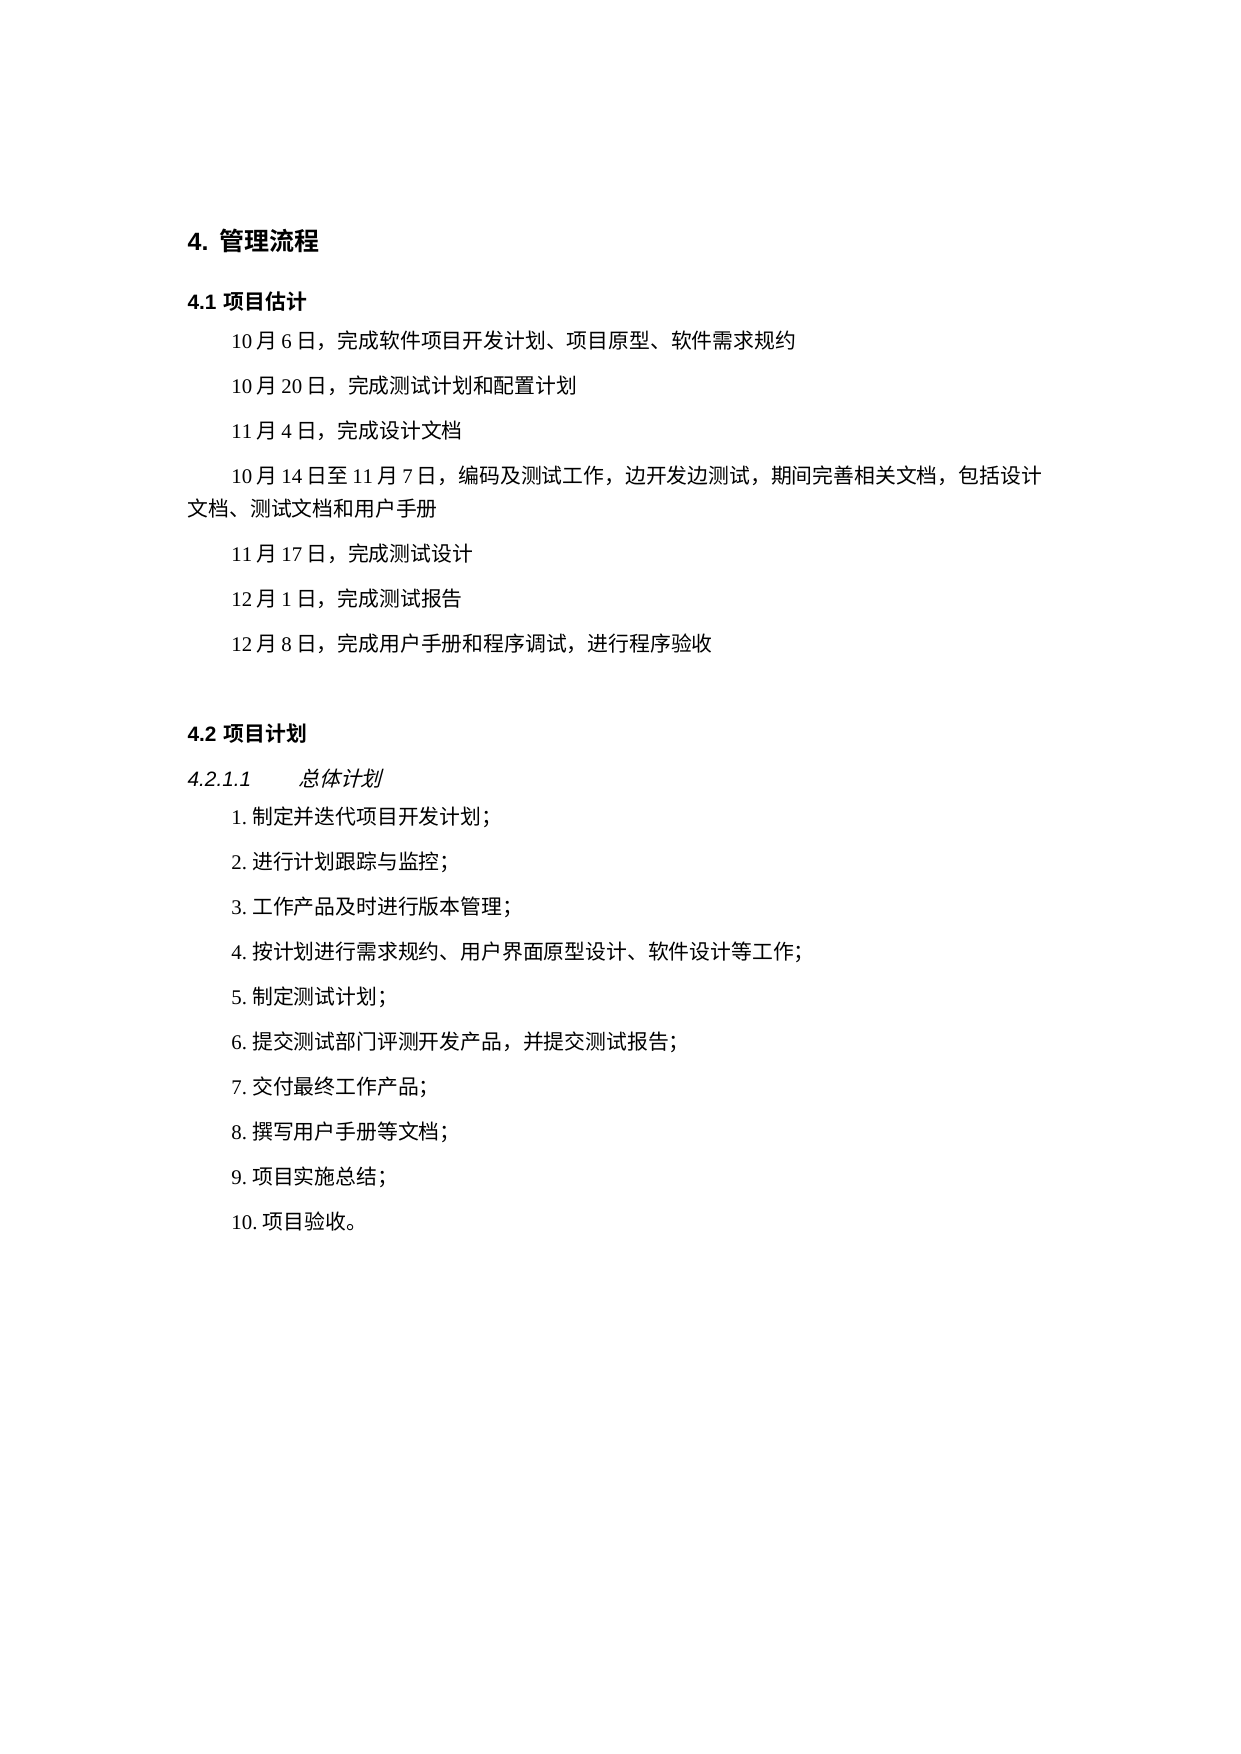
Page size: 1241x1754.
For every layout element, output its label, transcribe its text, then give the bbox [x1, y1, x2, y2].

text 3. 工作产品及时进行版本管理； [187, 889, 1053, 922]
text 10月6日，完成软件项目开发计划、项目原型、软件需求规约 [187, 323, 1053, 356]
subtitle 4. 管理流程 [187, 207, 1053, 272]
text 10月14日至11月7日，编码及测试工作，边开发边测试，期间完善相关文档，包括设计文档、测试文档和用户手册 [187, 458, 1053, 523]
subtitle 4.2 项目计划 [187, 716, 1053, 748]
text 2. 进行计划跟踪与监控； [187, 844, 1053, 877]
text 10月20日，完成测试计划和配置计划 [187, 368, 1053, 401]
text 12月8日，完成用户手册和程序调试，进行程序验收 [187, 626, 1053, 658]
text 6. 提交测试部门评测开发产品，并提交测试报告； [187, 1024, 1053, 1057]
text 5. 制定测试计划； [187, 979, 1053, 1012]
text 1. 制定并迭代项目开发计划； [187, 799, 1053, 832]
text 11月17日，完成测试设计 [187, 536, 1053, 568]
text 10. 项目验收。 [187, 1204, 1053, 1237]
subtitle 4.1 项目估计 [187, 284, 1053, 317]
subtitle 4.2.1.1 总体计划 [187, 761, 1053, 793]
text 7. 交付最终工作产品； [187, 1069, 1053, 1102]
text 8. 撰写用户手册等文档； [187, 1114, 1053, 1147]
text 12月1日，完成测试报告 [187, 581, 1053, 613]
text 9. 项目实施总结； [187, 1159, 1053, 1192]
text 4. 按计划进行需求规约、用户界面原型设计、软件设计等工作； [187, 934, 1053, 967]
text 11月4日，完成设计文档 [187, 413, 1053, 446]
